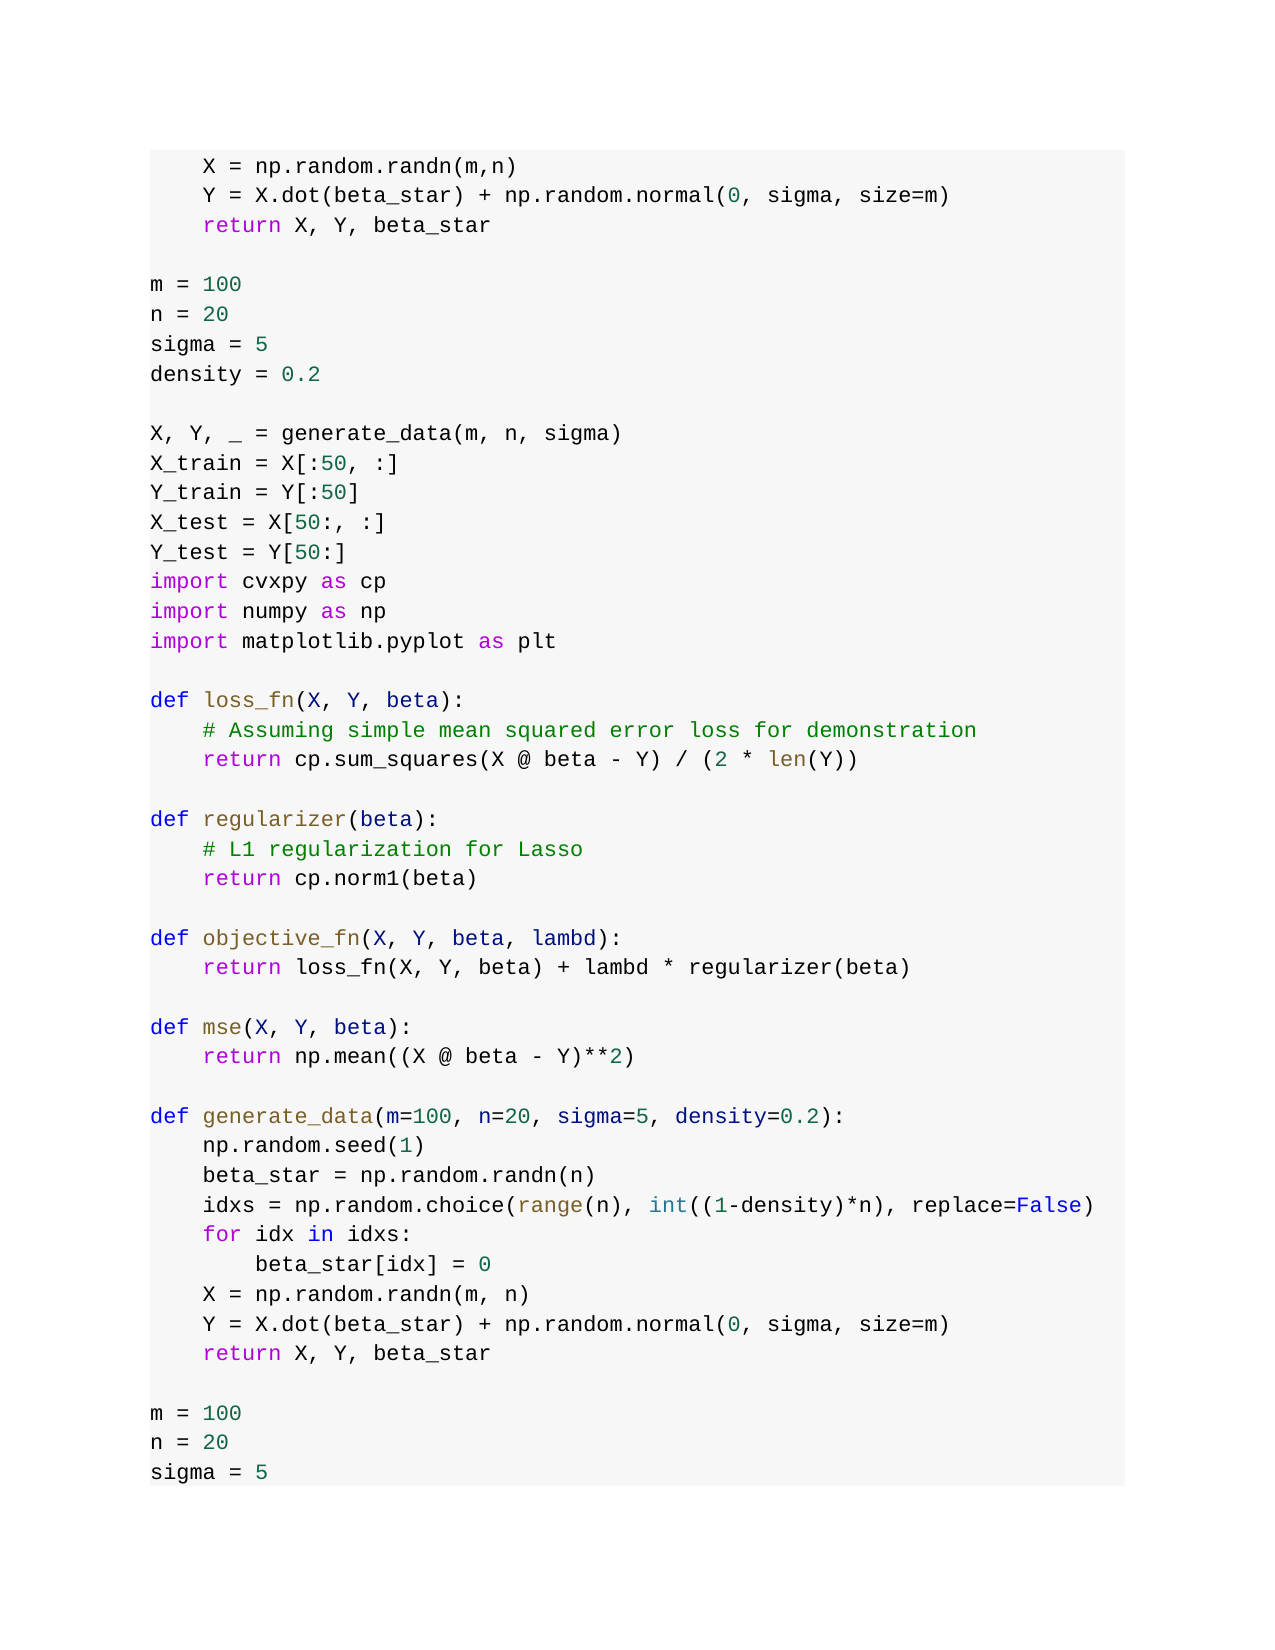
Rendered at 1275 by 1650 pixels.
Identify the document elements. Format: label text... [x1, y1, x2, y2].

text return X, Y, beta_star [150, 1337, 1125, 1367]
text X = np.random.randn(m, n) [150, 1278, 1125, 1308]
text beta_star[idx] = 0 [150, 1248, 1125, 1278]
text import matplotlib.pyplot as plt [150, 625, 1125, 655]
text X = np.random.randn(m,n) [150, 150, 1125, 180]
text # Assuming simple mean squared error loss for demonstration [150, 714, 1125, 744]
text np.random.seed(1) [150, 1130, 1125, 1159]
text def objective_fn(X, Y, beta, lambd): [150, 922, 1125, 952]
text X_train = X[:50, :] [150, 447, 1125, 477]
text sigma = 5 [150, 1456, 1125, 1486]
text for idx in idxs: [150, 1219, 1125, 1248]
text def generate_data(m=100, n=20, sigma=5, density=0.2): [150, 1100, 1125, 1130]
text idxs = np.random.choice(range(n), int((1-density)*n), replace=False) [150, 1189, 1125, 1219]
text # L1 regularization for Lasso [150, 833, 1125, 862]
text m = 100 [150, 1397, 1125, 1427]
text def loss_fn(X, Y, beta): [150, 684, 1125, 714]
text beta_star = np.random.randn(n) [150, 1159, 1125, 1189]
text return cp.sum_squares(X @ beta - Y) / (2 * len(Y)) [150, 744, 1125, 773]
text density = 0.2 [150, 358, 1125, 387]
text Y_train = Y[:50] [150, 477, 1125, 506]
text Y = X.dot(beta_star) + np.random.normal(0, sigma, size=m) [150, 1308, 1125, 1337]
text n = 20 [150, 298, 1125, 328]
text import numpy as np [150, 595, 1125, 625]
text n = 20 [150, 1427, 1125, 1456]
text def regularizer(beta): [150, 803, 1125, 833]
text return X, Y, beta_star [150, 209, 1125, 239]
text X_test = X[50:, :] [150, 506, 1125, 536]
text m = 100 [150, 269, 1125, 298]
text sigma = 5 [150, 328, 1125, 358]
text Y_test = Y[50:] [150, 536, 1125, 566]
text import cvxpy as cp [150, 566, 1125, 595]
text def mse(X, Y, beta): [150, 1011, 1125, 1041]
text return np.mean((X @ beta - Y)**2) [150, 1041, 1125, 1070]
text return cp.norm1(beta) [150, 862, 1125, 892]
text Y = X.dot(beta_star) + np.random.normal(0, sigma, size=m) [150, 180, 1125, 209]
text X, Y, _ = generate_data(m, n, sigma) [150, 417, 1125, 447]
text return loss_fn(X, Y, beta) + lambd * regularizer(beta) [150, 952, 1125, 981]
